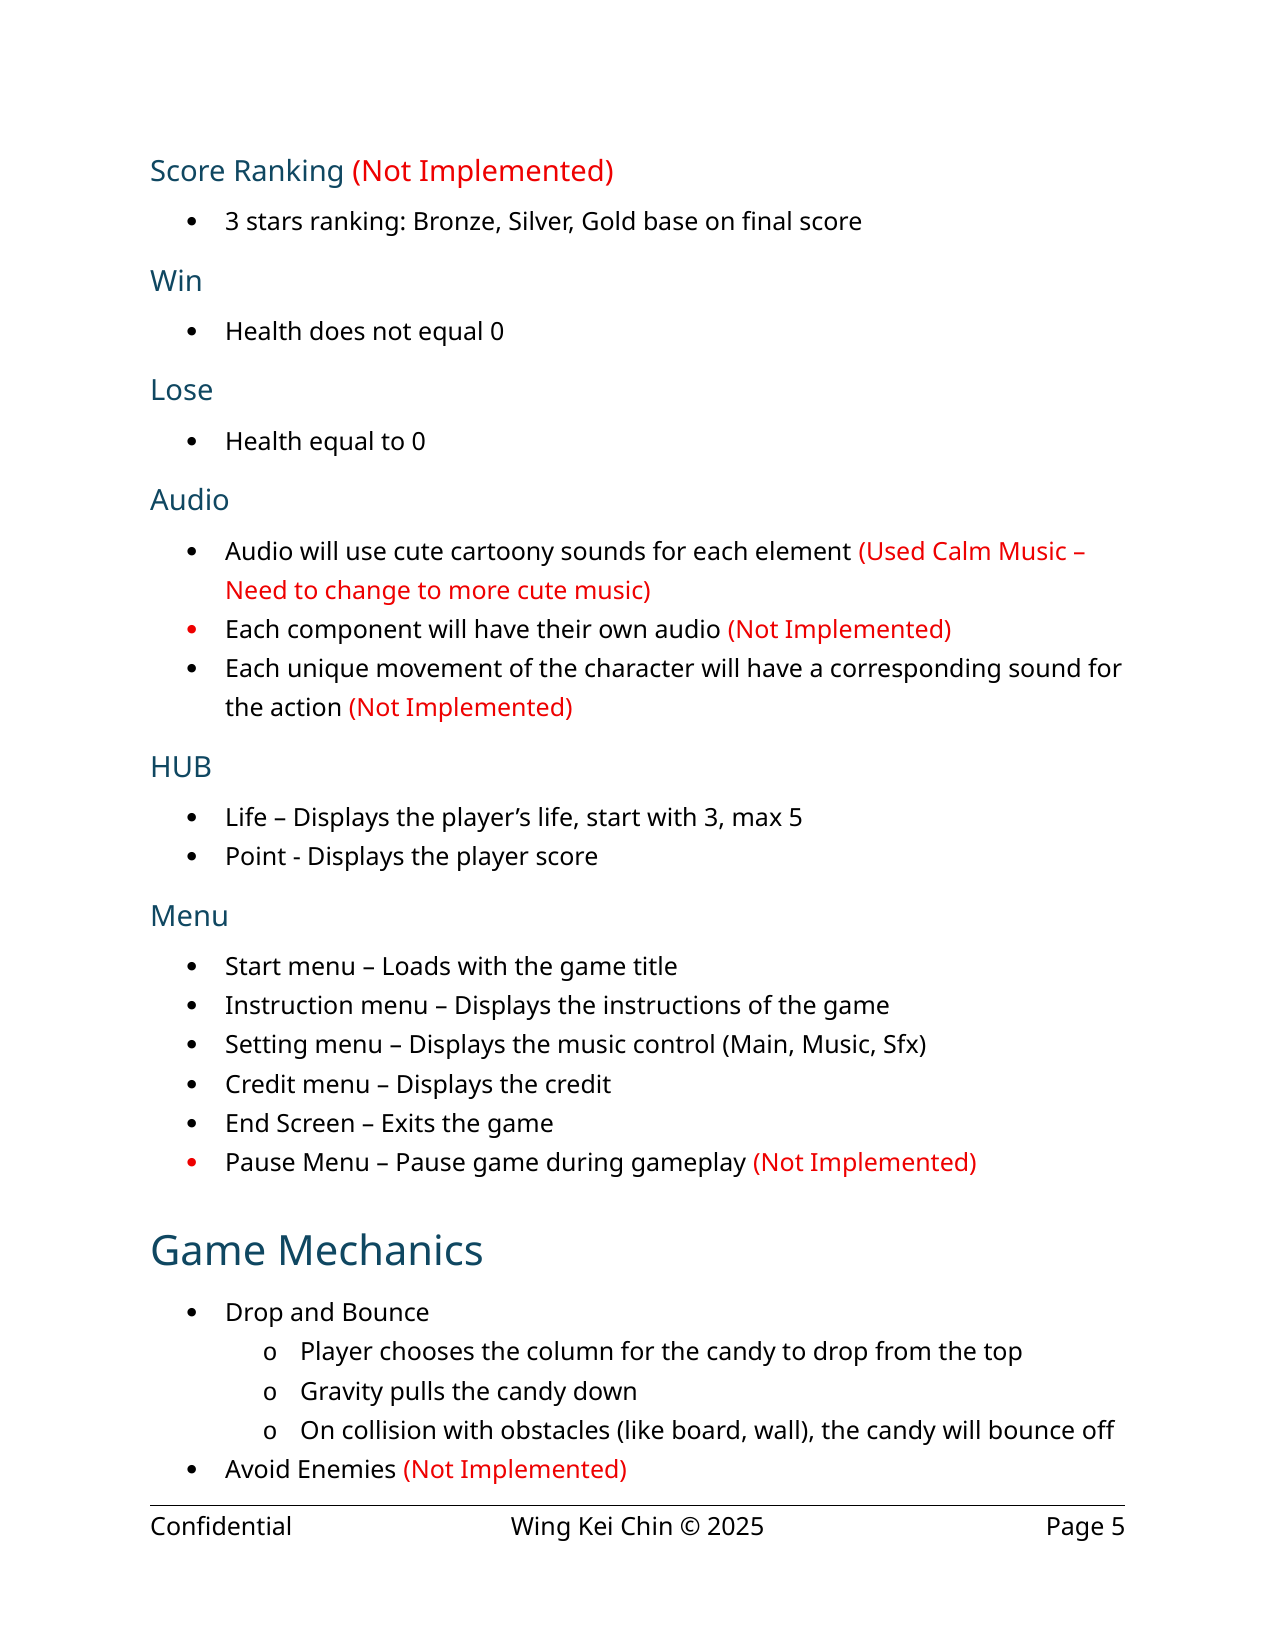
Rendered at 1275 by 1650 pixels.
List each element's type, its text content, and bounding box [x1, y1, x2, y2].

list Life – Displays the player’s life, start with 3, max 5 [187, 800, 1125, 834]
subtitle Audio [150, 479, 1125, 519]
subtitle Lose [150, 369, 1125, 409]
list 3 stars ranking: Bronze, Silver, Gold base on final score [187, 204, 1125, 238]
list On collision with obstacles (like board, wall), the candy will bounce off [262, 1413, 1125, 1447]
list Drop and Bounce [187, 1295, 1125, 1329]
list Health does not equal 0 [187, 314, 1125, 348]
subtitle Menu [150, 895, 1125, 934]
list Point - Displays the player score [187, 839, 1125, 873]
list Each unique movement of the character will have a corresponding sound for the action (Not Implemented) [187, 651, 1125, 724]
list Start menu – Loads with the game title [187, 949, 1125, 983]
list Avoid Enemies (Not Implemented) [187, 1452, 1125, 1486]
subtitle HUB [150, 746, 1125, 786]
list Player chooses the column for the candy to drop from the top [262, 1334, 1125, 1368]
subtitle Game Mechanics [150, 1221, 1125, 1278]
list Gravity pulls the candy down [262, 1373, 1125, 1408]
subtitle Win [150, 260, 1125, 299]
list Pause Menu – Pause game during gameplay (Not Implemented) [187, 1144, 1125, 1179]
list Instruction menu – Displays the instructions of the game [187, 988, 1125, 1022]
list Health equal to 0 [187, 423, 1125, 458]
list Each component will have their own audio (Not Implemented) [187, 612, 1125, 646]
list Audio will use cute cartoony sounds for each element (Used Calm Music – Need to change to more cute music) [187, 533, 1125, 607]
subtitle Score Ranking (Not Implemented) [150, 150, 1125, 190]
list Credit menu – Displays the credit [187, 1066, 1125, 1100]
list End Screen – Exits the game [187, 1105, 1125, 1139]
list Setting menu – Displays the music control (Main, Music, Sfx) [187, 1027, 1125, 1061]
